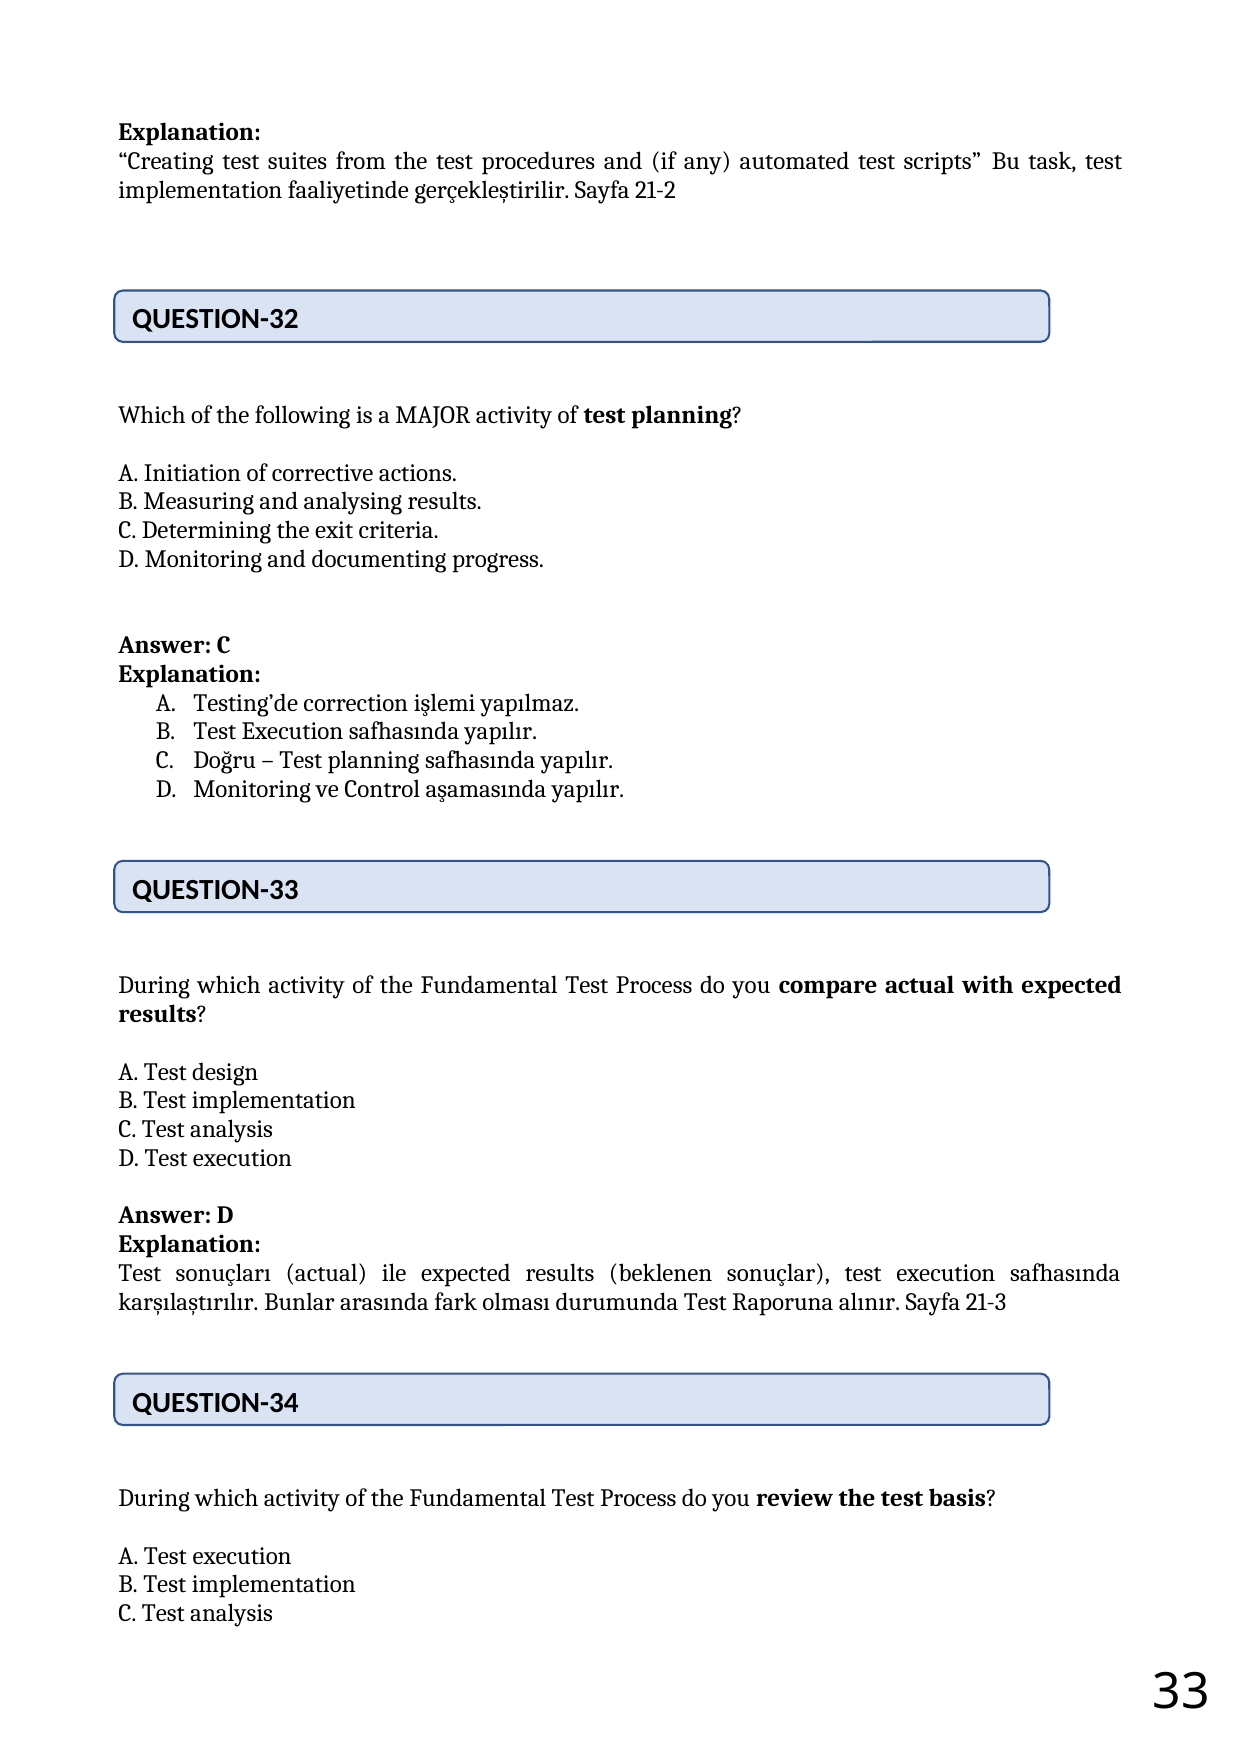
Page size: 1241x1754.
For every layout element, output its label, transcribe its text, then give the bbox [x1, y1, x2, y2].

text A. Initiation of corrective actions. [118, 458, 1122, 487]
text D. Test execution [118, 1144, 1122, 1172]
text C. Test analysis [118, 1115, 1122, 1144]
list Monitoring ve Control aşamasında yapılır. [156, 775, 1122, 803]
text Explanation: [118, 118, 1122, 147]
text D. Monitoring and documenting progress. [118, 545, 1122, 573]
text Explanation: [118, 660, 1122, 688]
text During which activity of the Fundamental Test Process do you review the test basis? [118, 1484, 1122, 1513]
text C. Determining the exit criteria. [118, 516, 1122, 545]
text Answer: C [118, 631, 1122, 660]
text A. Test execution [118, 1542, 1122, 1570]
text “Creating test suites from the test procedures and (if any) automated test scripts” Bu task, test implementation faaliyetinde gerçekleştirilir. Sayfa 21-2 [118, 147, 1122, 204]
text B. Measuring and analysing results. [118, 487, 1122, 516]
text B. Test implementation [118, 1570, 1122, 1599]
list Testing’de correction işlemi yapılmaz. [156, 688, 1122, 717]
text C. Test analysis [118, 1599, 1122, 1628]
text Answer: D [118, 1201, 1122, 1230]
text Which of the following is a MAJOR activity of test planning? [118, 401, 1122, 430]
text During which activity of the Fundamental Test Process do you compare actual with expected results? [118, 971, 1122, 1029]
list Doğru – Test planning safhasında yapılır. [156, 746, 1122, 775]
list Test Execution safhasında yapılır. [156, 717, 1122, 746]
text Test sonuçları (actual) ile expected results (beklenen sonuçlar), test execution safhasında karşılaştırılır. Bunlar arasında fark olması durumunda Test Raporuna alınır. Sayfa 21-3 [118, 1259, 1122, 1316]
text B. Test implementation [118, 1086, 1122, 1115]
text A. Test design [118, 1057, 1122, 1086]
text Explanation: [118, 1230, 1122, 1259]
